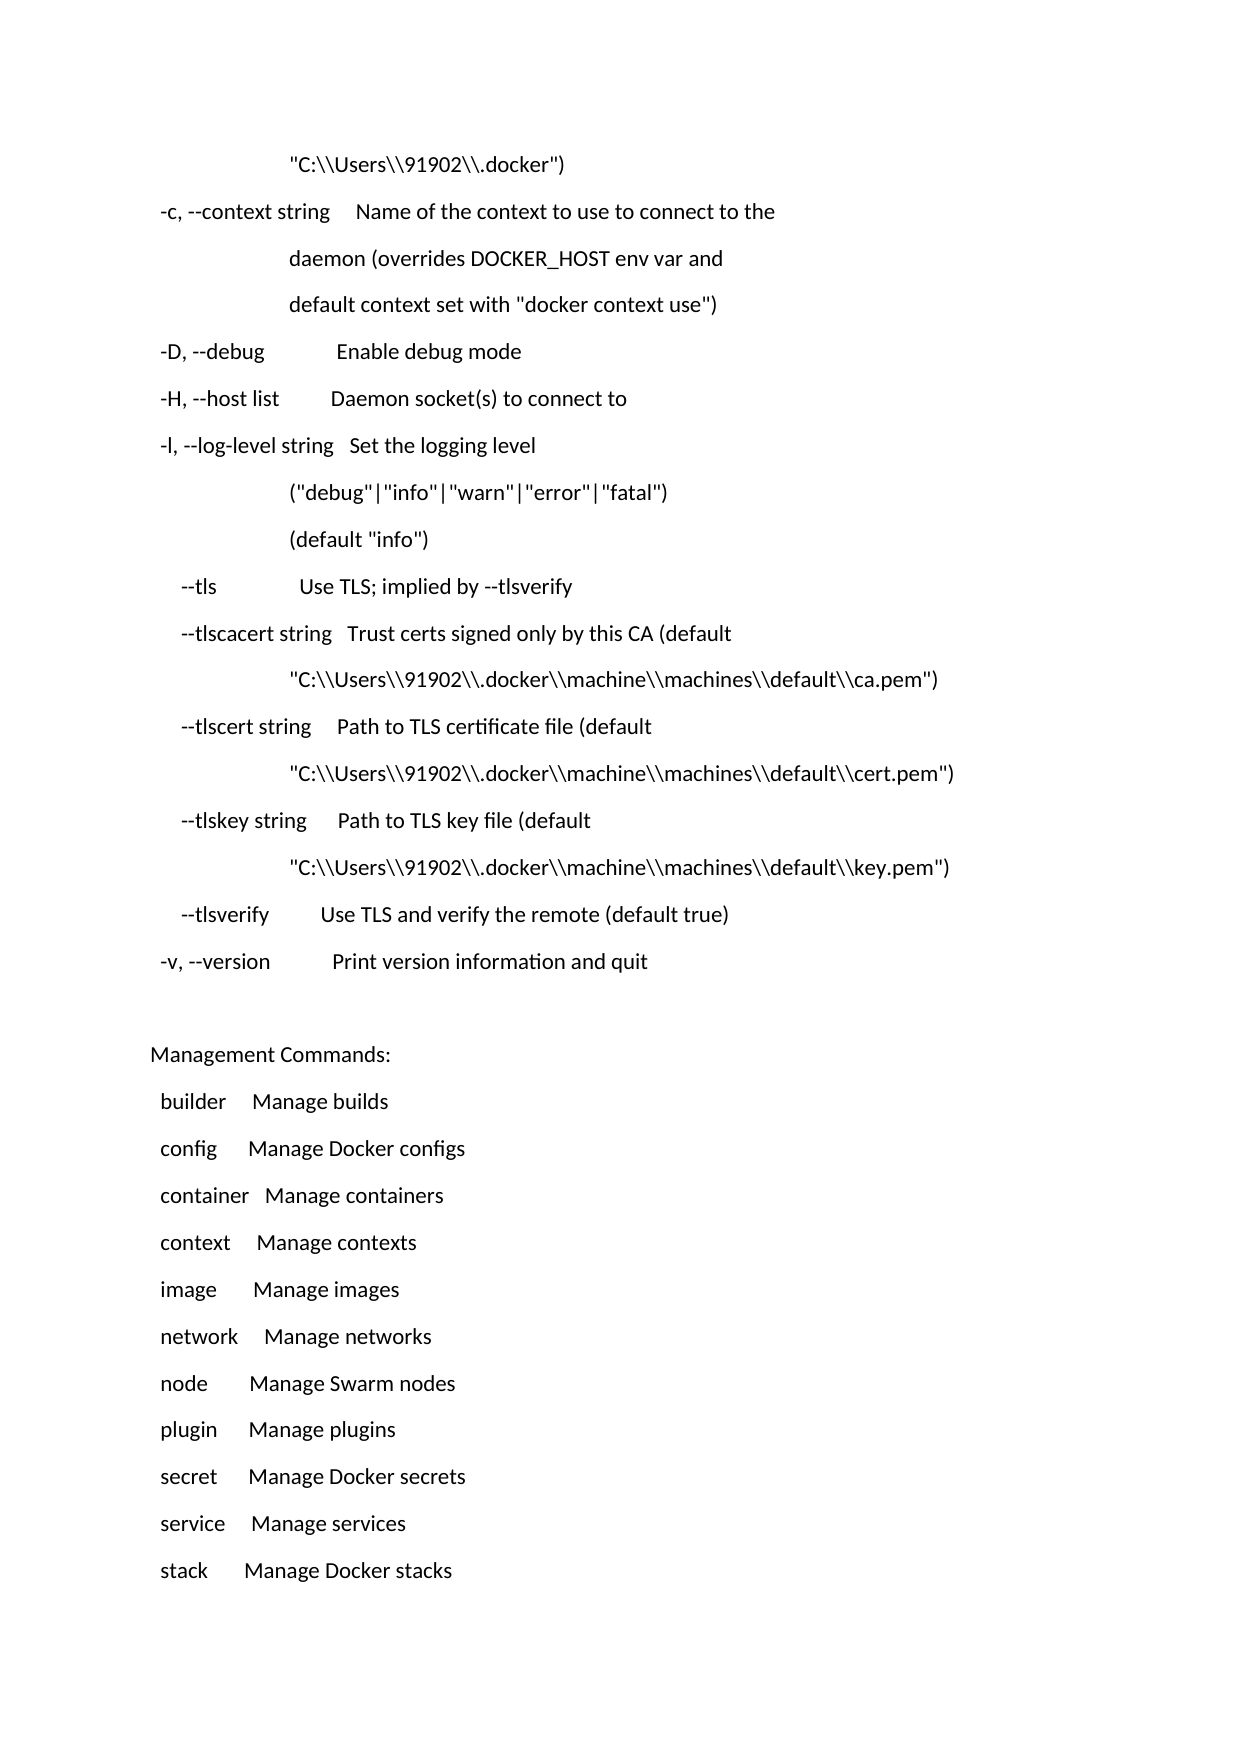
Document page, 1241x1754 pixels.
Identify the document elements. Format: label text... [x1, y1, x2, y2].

text context Manage contexts [150, 1228, 1090, 1256]
text "C:\\Users\\91902\\.docker\\machine\\machines\\default\\cert.pem") [150, 759, 1090, 787]
text -c, --context string Name of the context to use to connect to the [150, 197, 1090, 225]
text -D, --debug Enable debug mode [150, 337, 1090, 366]
text daemon (overrides DOCKER_HOST env var and [150, 244, 1090, 272]
text -l, --log-level string Set the logging level [150, 431, 1090, 459]
text image Manage images [150, 1275, 1090, 1303]
text ("debug"|"info"|"warn"|"error"|"fatal") [150, 478, 1090, 506]
text secret Manage Docker secrets [150, 1462, 1090, 1491]
text plugin Manage plugins [150, 1416, 1090, 1444]
text "C:\\Users\\91902\\.docker\\machine\\machines\\default\\key.pem") [150, 853, 1090, 881]
text builder Manage builds [150, 1087, 1090, 1116]
text container Manage containers [150, 1181, 1090, 1209]
text --tlscert string Path to TLS certificate file (default [150, 712, 1090, 741]
text -H, --host list Daemon socket(s) to connect to [150, 384, 1090, 412]
text "C:\\Users\\91902\\.docker\\machine\\machines\\default\\ca.pem") [150, 666, 1090, 694]
text default context set with "docker context use") [150, 291, 1090, 319]
text "C:\\Users\\91902\\.docker") [150, 150, 1090, 178]
text node Manage Swarm nodes [150, 1369, 1090, 1397]
text network Manage networks [150, 1322, 1090, 1350]
text --tlscacert string Trust certs signed only by this CA (default [150, 619, 1090, 647]
text --tlskey string Path to TLS key file (default [150, 806, 1090, 834]
text service Manage services [150, 1509, 1090, 1537]
text (default "info") [150, 525, 1090, 553]
text Management Commands: [150, 1041, 1090, 1069]
text -v, --version Print version information and quit [150, 947, 1090, 975]
text stack Manage Docker stacks [150, 1556, 1090, 1584]
text --tlsverify Use TLS and verify the remote (default true) [150, 900, 1090, 928]
text --tls Use TLS; implied by --tlsverify [150, 572, 1090, 600]
text config Manage Docker configs [150, 1134, 1090, 1162]
